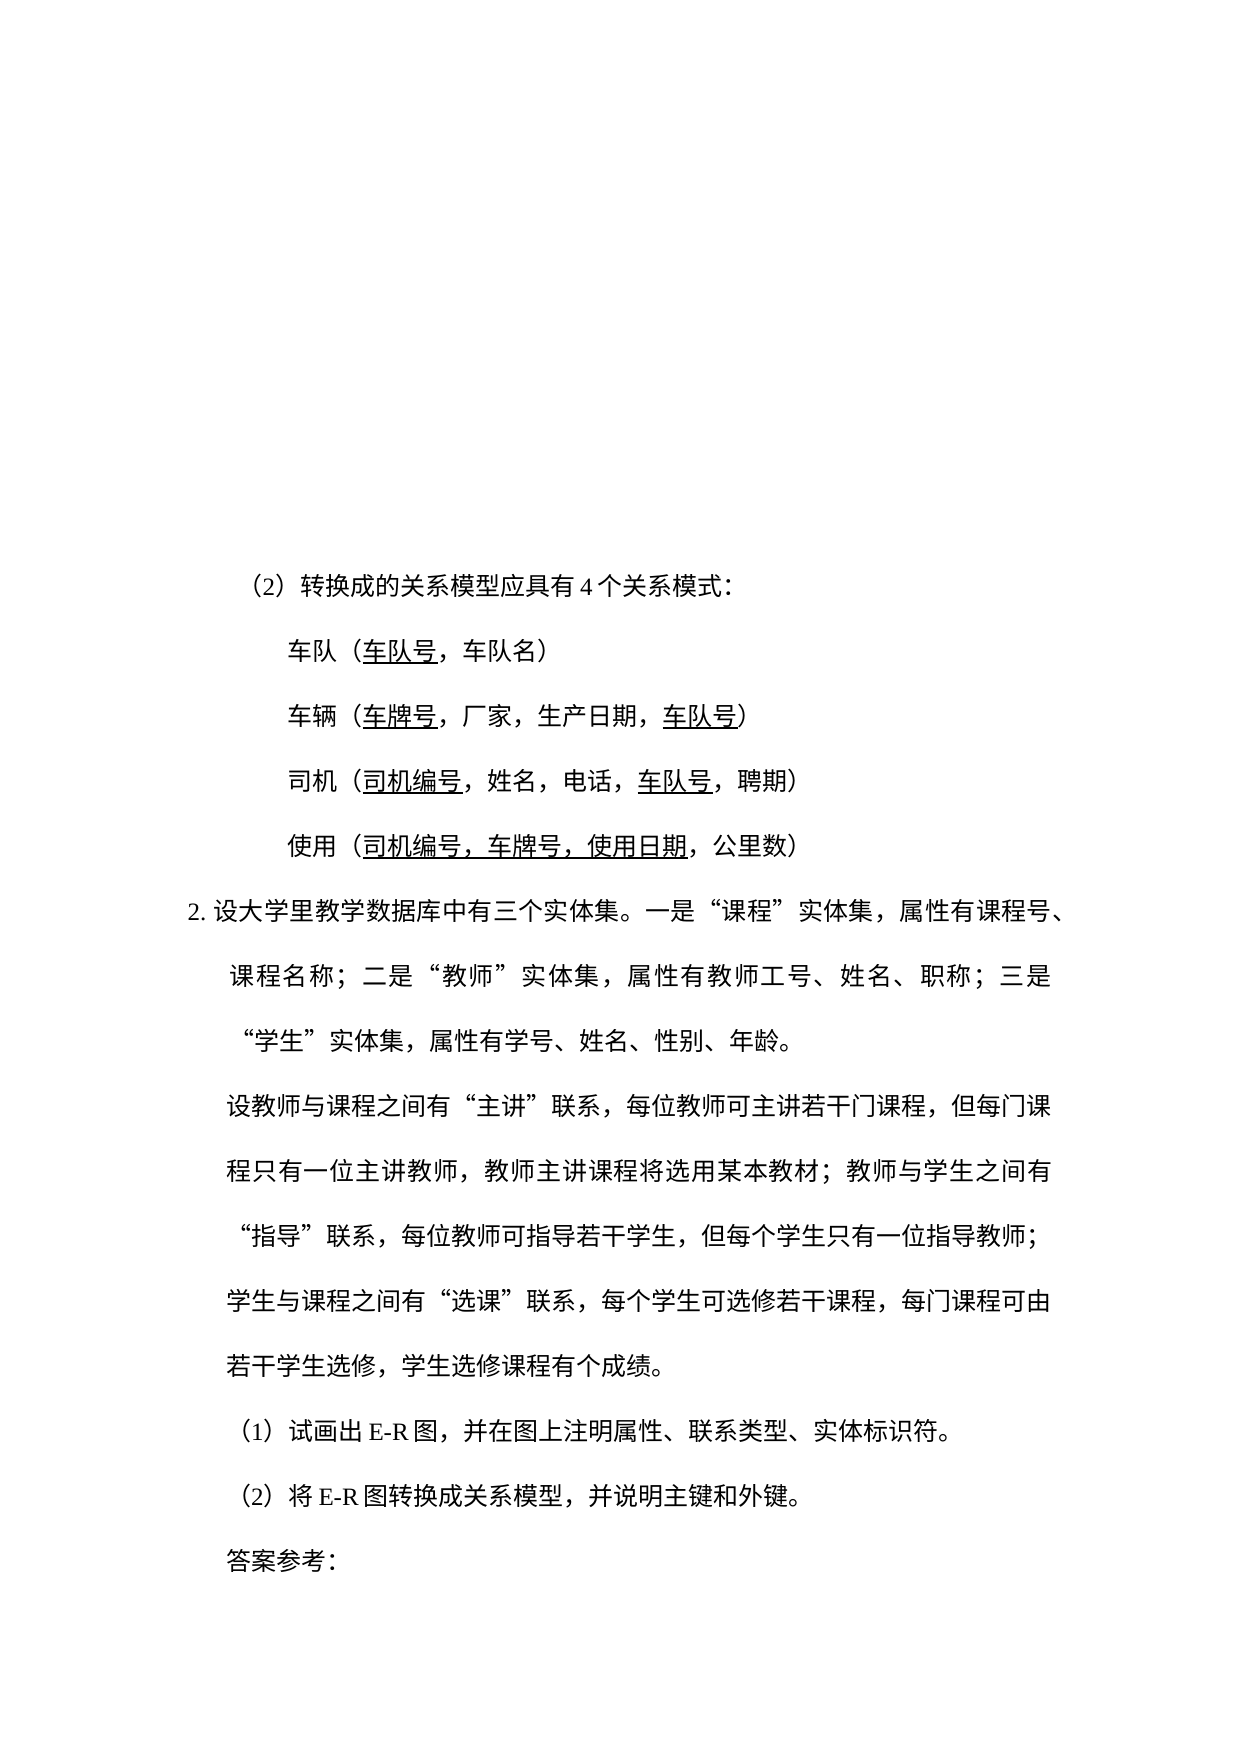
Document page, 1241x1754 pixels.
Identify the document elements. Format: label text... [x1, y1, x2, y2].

text 使用（司机编号，车牌号，使用日期，公里数） [187, 812, 1053, 877]
text 设教师与课程之间有“主讲”联系，每位教师可主讲若干门课程，但每门课程只有一位主讲教师，教师主讲课程将选用某本教材；教师与学生之间有“指导”联系，每位教师可指导若干学生，但每个学生只有一位指导教师；学生与课程之间有“选课”联系，每个学生可选修若干课程，每门课程可由若干学生选修，学生选修课程有个成绩。 [226, 1072, 1053, 1397]
text （2）转换成的关系模型应具有4个关系模式： [187, 552, 1053, 617]
text 答案参考： [226, 1527, 1053, 1592]
text （1）试画出E-R图，并在图上注明属性、联系类型、实体标识符。 [226, 1397, 1053, 1462]
text （2）将E-R图转换成关系模型，并说明主键和外键。 [226, 1462, 1053, 1527]
text 车队（车队号，车队名） [187, 617, 1053, 682]
text 2. 设大学里教学数据库中有三个实体集。一是“课程”实体集，属性有课程号、课程名称；二是“教师”实体集，属性有教师工号、姓名、职称；三是“学生”实体集，属性有学号、姓名、性别、年龄。 [187, 877, 1053, 1072]
text 车辆（车牌号，厂家，生产日期，车队号） [187, 682, 1053, 747]
text 司机（司机编号，姓名，电话，车队号，聘期） [187, 747, 1053, 812]
